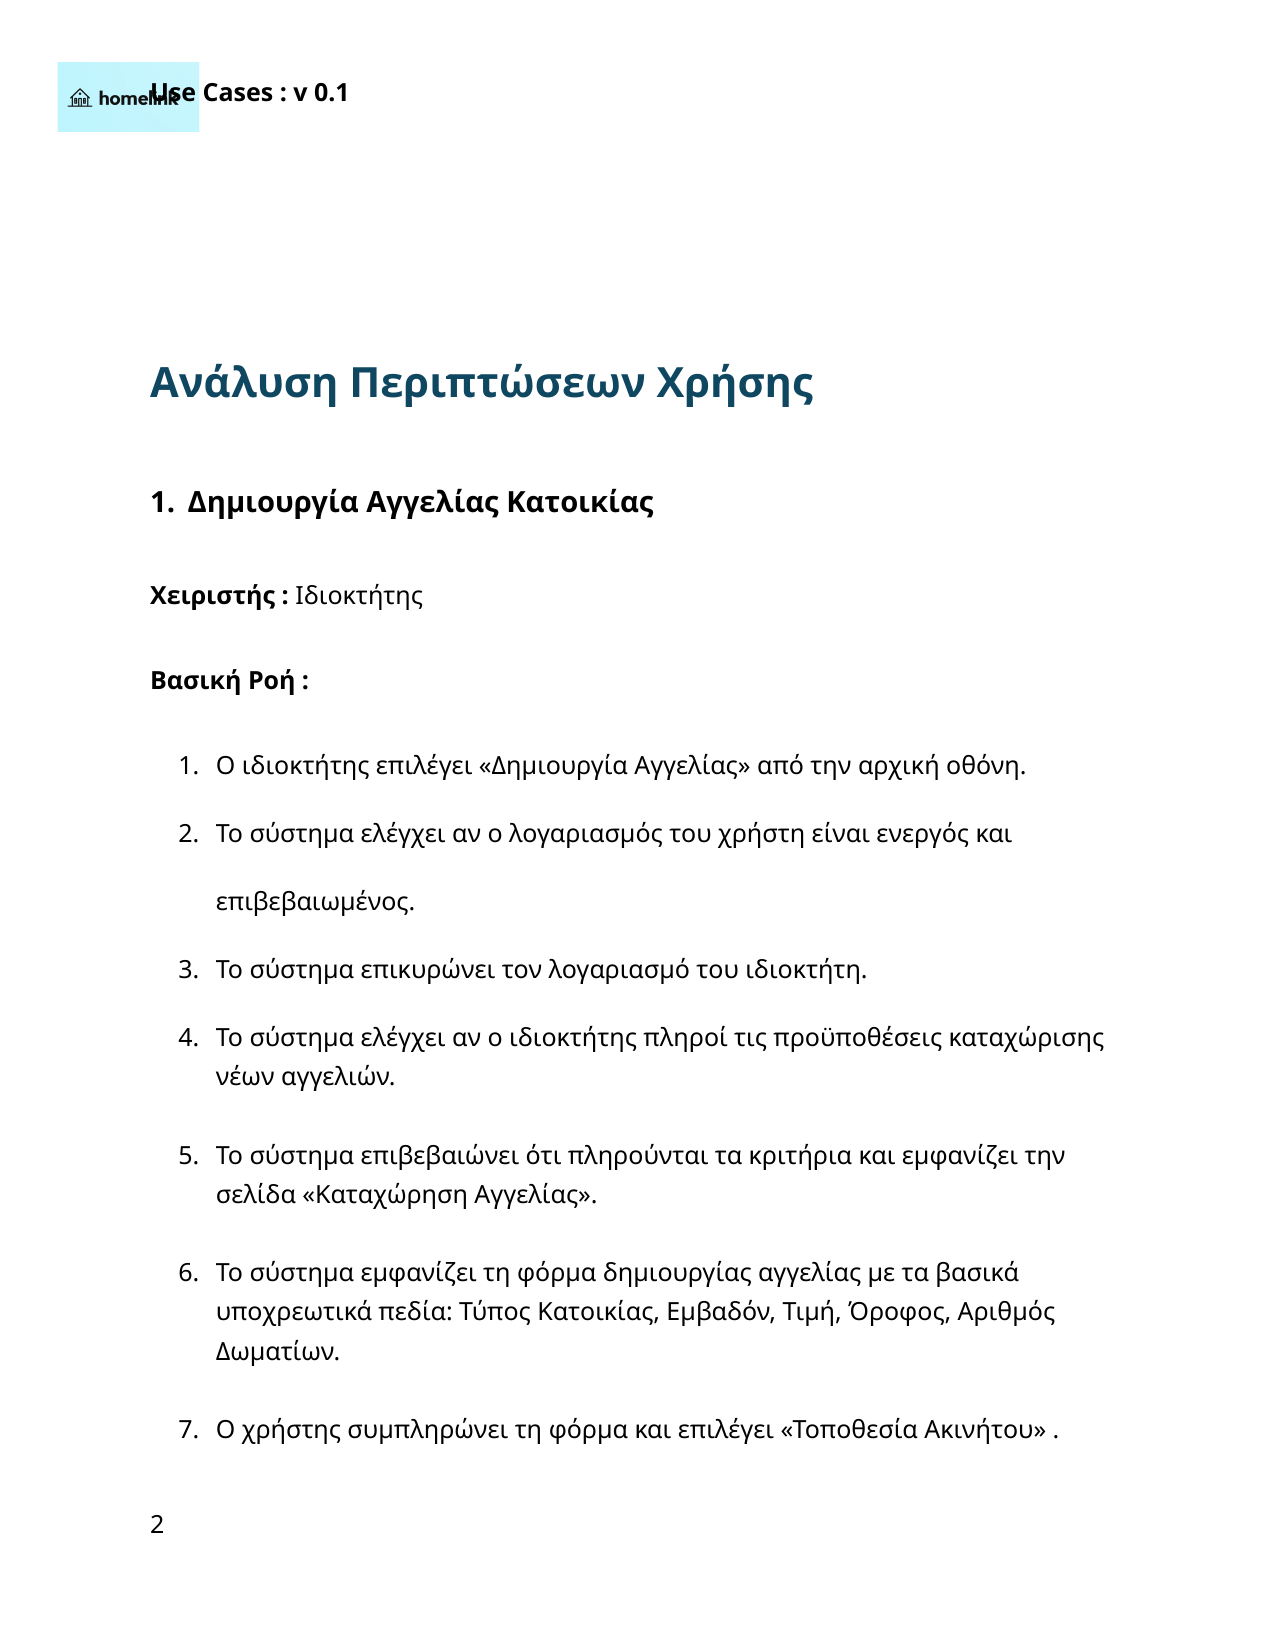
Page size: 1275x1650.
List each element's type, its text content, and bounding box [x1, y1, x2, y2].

list Ο χρήστης συμπληρώνει τη φόρμα και επιλέγει «Τοποθεσία Ακινήτου» . [178, 1412, 1125, 1446]
text Χειριστής : Ιδιοκτήτης [150, 578, 1125, 612]
list Το σύστημα επιβεβαιώνει ότι πληρούνται τα κριτήρια και εμφανίζει την σελίδα «Καταχώρηση Αγγελίας». [178, 1137, 1125, 1211]
subtitle Ανάλυση Περιπτώσεων Χρήσης [150, 352, 1125, 409]
list Δημιουργία Αγγελίας Κατοικίας [150, 482, 1125, 521]
list Το σύστημα επικυρώνει τον λογαριασμό του ιδιοκτήτη. [178, 952, 1125, 986]
list Το σύστημα εμφανίζει τη φόρμα δημιουργίας αγγελίας με τα βασικά υποχρεωτικά πεδία: Τύπος Κατοικίας, Εμβαδόν, Τιμή, Όροφος, Αριθμός Δωματίων. [178, 1255, 1125, 1367]
list Ο ιδιοκτήτης επιλέγει «Δημιουργία Αγγελίας» από την αρχική οθόνη. [178, 747, 1125, 781]
list Το σύστημα ελέγχει αν ο λογαριασμός του χρήστη είναι ενεργός και επιβεβαιωμένος. [178, 816, 1125, 918]
list Το σύστημα ελέγχει αν ο ιδιοκτήτης πληροί τις προϋποθέσεις καταχώρισης νέων αγγελιών. [178, 1020, 1125, 1093]
picture [57, 62, 200, 132]
text Βασική Ροή : [150, 663, 1125, 697]
